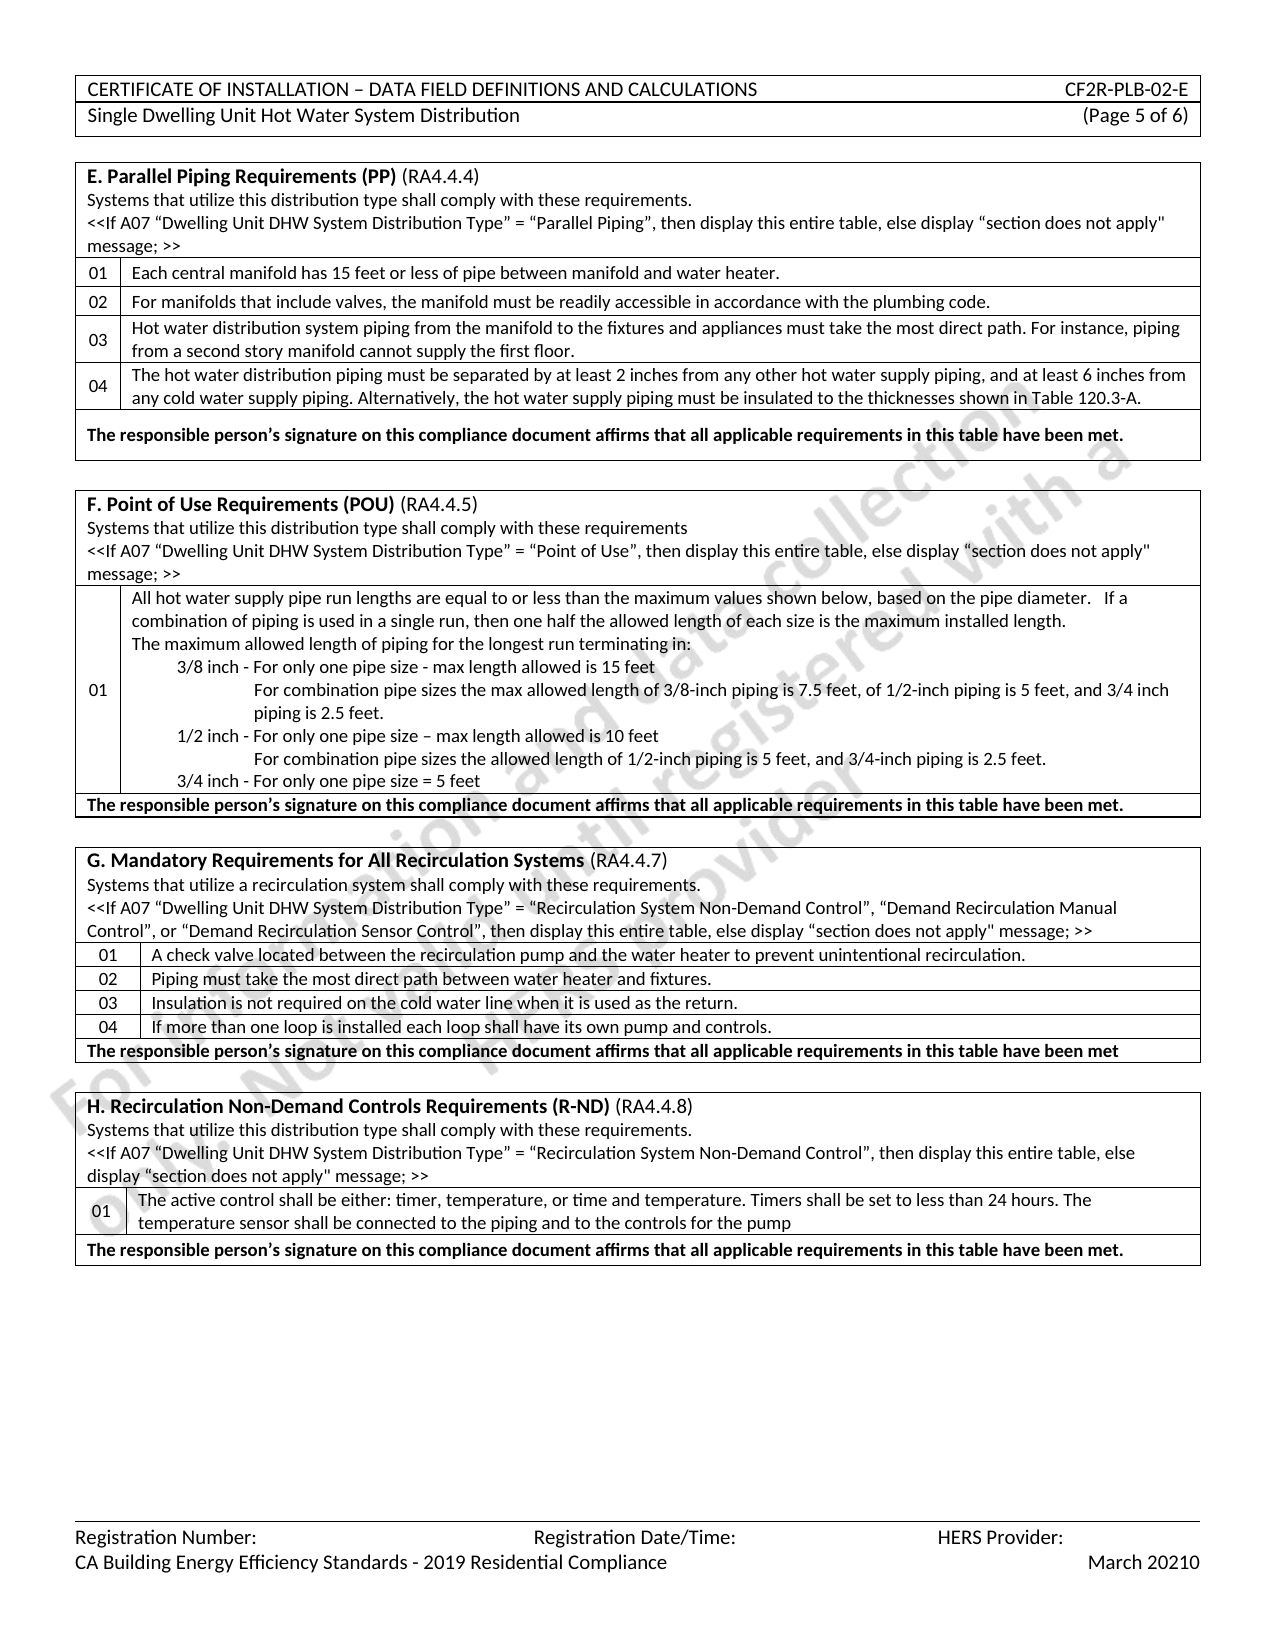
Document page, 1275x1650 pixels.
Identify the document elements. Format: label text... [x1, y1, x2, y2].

table_cell 03 [76, 991, 140, 1014]
table_cell 01 [76, 258, 120, 286]
table_header H. Recirculation Non-Demand Controls Requirements (R-ND) (RA4.4.8) Systems that utilize this distribution type shall comply with these requirements. <<If A07 “Dwelling Unit DHW System Distribution Type” = “Recirculation System Non-Demand Control”, then display this entire table, else display “section does not apply" message; >> [76, 1093, 1200, 1187]
table_cell The responsible person’s signature on this compliance document affirms that all applicable requirements in this table have been met. [76, 410, 1200, 460]
table_cell The responsible person’s signature on this compliance document affirms that all applicable requirements in this table have been met. [76, 794, 1200, 816]
table_cell 01 [76, 586, 120, 792]
table_header E. Parallel Piping Requirements (PP) (RA4.4.4) Systems that utilize this distribution type shall comply with these requirements. <<If A07 “Dwelling Unit DHW System Distribution Type” = “Parallel Piping”, then display this entire table, else display “section does not apply" message; >> [76, 163, 1200, 257]
table_cell Piping must take the most direct path between water heater and fixtures. [141, 967, 1200, 990]
table_header F. Point of Use Requirements (POU) (RA4.4.5) Systems that utilize this distribution type shall comply with these requirements <<If A07 “Dwelling Unit DHW System Distribution Type” = “Point of Use”, then display this entire table, else display “section does not apply" message; >> [76, 491, 1200, 585]
table_cell 02 [76, 967, 140, 990]
table_header G. Mandatory Requirements for All Recirculation Systems (RA4.4.7) Systems that utilize a recirculation system shall comply with these requirements. <<If A07 “Dwelling Unit DHW System Distribution Type” = “Recirculation System Non-Demand Control”, “Demand Recirculation Manual Control”, or “Demand Recirculation Sensor Control”, then display this entire table, else display “section does not apply" message; >> [76, 848, 1200, 942]
table_cell Hot water distribution system piping from the manifold to the fixtures and appliances must take the most direct path. For instance, piping from a second story manifold cannot supply the first floor. [121, 316, 1200, 362]
table_cell If more than one loop is installed each loop shall have its own pump and controls. [141, 1015, 1200, 1038]
table_cell 01 [76, 1188, 126, 1234]
table_cell Insulation is not required on the cold water line when it is used as the return. [141, 991, 1200, 1014]
table_cell 04 [76, 363, 120, 409]
table_cell 02 [76, 287, 120, 315]
table_cell 04 [76, 1015, 140, 1038]
table_cell 03 [76, 316, 120, 362]
table_cell All hot water supply pipe run lengths are equal to or less than the maximum values shown below, based on the pipe diameter. If a combination of piping is used in a single run, then one half the allowed length of each size is the maximum installed length. The maximum allowed length of piping for the longest run terminating in: 3/8 inch - For only one pipe size - max length allowed is 15 feet For combination pipe sizes the max allowed length of 3/8-inch piping is 7.5 feet, of 1/2-inch piping is 5 feet, and 3/4 inch piping is 2.5 feet. 1/2 inch - For only one pipe size – max length allowed is 10 feet For combination pipe sizes the allowed length of 1/2-inch piping is 5 feet, and 3/4-inch piping is 2.5 feet. 3/4 inch - For only one pipe size = 5 feet [121, 586, 1200, 792]
table_cell The active control shall be either: timer, temperature, or time and temperature. Timers shall be set to less than 24 hours. The temperature sensor shall be connected to the piping and to the controls for the pump [127, 1188, 1200, 1234]
table_cell 01 [76, 943, 140, 966]
table_cell Each central manifold has 15 feet or less of pipe between manifold and water heater. [121, 258, 1200, 286]
table_cell The responsible person’s signature on this compliance document affirms that all applicable requirements in this table have been met. [76, 1235, 1200, 1264]
table_cell The hot water distribution piping must be separated by at least 2 inches from any other hot water supply piping, and at least 6 inches from any cold water supply piping. Alternatively, the hot water supply piping must be insulated to the thicknesses shown in Table 120.3-A. [121, 363, 1200, 409]
table_cell A check valve located between the recirculation pump and the water heater to prevent unintentional recirculation. [141, 943, 1200, 966]
table_cell The responsible person’s signature on this compliance document affirms that all applicable requirements in this table have been met [76, 1039, 1200, 1062]
table_cell For manifolds that include valves, the manifold must be readily accessible in accordance with the plumbing code. [121, 287, 1200, 315]
